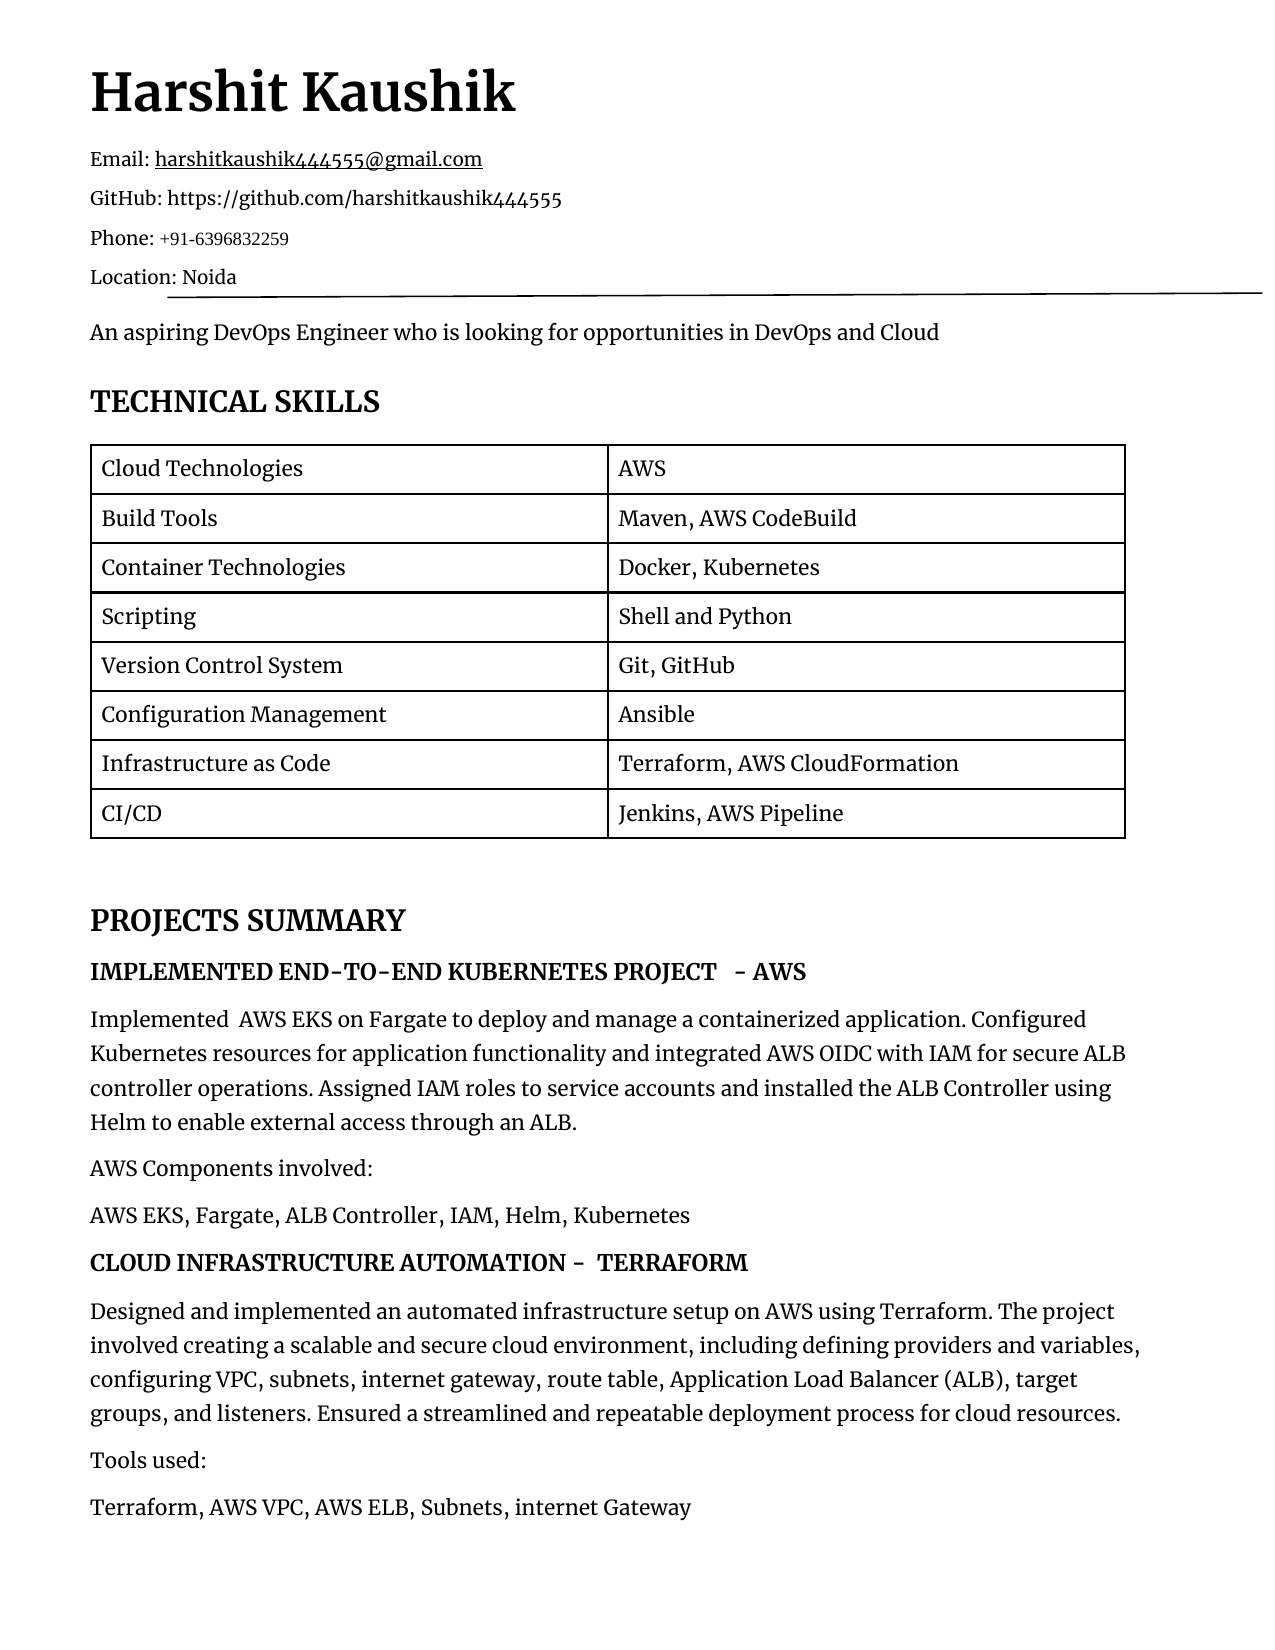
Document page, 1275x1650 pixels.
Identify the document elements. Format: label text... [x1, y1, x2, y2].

table_cell Ansible [609, 692, 1124, 739]
table_cell Terraform, AWS CloudFormation [609, 741, 1124, 788]
table_cell Jenkins, AWS Pipeline [609, 790, 1124, 837]
table_cell Infrastructure as Code [92, 741, 607, 788]
text Implemented AWS EKS on Fargate to deploy and manage a containerized application. Configured Kubernetes resources for application functionality and integrated AWS OIDC with IAM for secure ALB controller operations. Assigned IAM roles to service accounts and installed the ALB Controller using Helm to enable external access through an ALB. [90, 1007, 1154, 1136]
text Location: Noida [90, 266, 1154, 317]
table_header Cloud Technologies [92, 446, 607, 493]
table_cell CI/CD [92, 790, 607, 837]
text Email: harshitkaushik444555@gmail.com [90, 148, 1154, 171]
text CLOUD INFRASTRUCTURE AUTOMATION - TERRAFORM [90, 1249, 1154, 1278]
table_cell Build Tools [92, 495, 607, 542]
text Designed and implemented an automated infrastructure setup on AWS using Terraform. The project involved creating a scalable and secure cloud environment, including defining providers and variables, configuring VPC, subnets, internet gateway, route table, Application Load Balancer (ALB), target groups, and listeners. Ensured a streamlined and repeatable deployment process for cloud resources. [90, 1299, 1154, 1428]
table_cell Docker, Kubernetes [609, 544, 1124, 591]
table_cell Version Control System [92, 643, 607, 690]
subtitle PROJECTS SUMMARY [90, 903, 1154, 939]
text AWS Components involved: [90, 1156, 1154, 1182]
text Terraform, AWS VPC, AWS ELB, Subnets, internet Gateway [90, 1494, 1154, 1521]
table_cell Scripting [92, 594, 607, 641]
text Tools used: [90, 1448, 1154, 1474]
table_cell Maven, AWS CodeBuild [609, 495, 1124, 542]
title Harshit Kaushik [90, 60, 1154, 126]
table_cell Configuration Management [92, 692, 607, 739]
table_cell Container Technologies [92, 544, 607, 591]
text AWS EKS, Fargate, ALB Controller, IAM, Helm, Kubernetes [90, 1203, 1154, 1229]
subtitle TECHNICAL SKILLS [90, 384, 1154, 420]
table_cell Shell and Python [609, 594, 1124, 641]
text IMPLEMENTED END-TO-END KUBERNETES PROJECT - AWS [90, 957, 1154, 986]
table_header AWS [609, 446, 1124, 493]
subtitle An aspiring DevOps Engineer who is looking for opportunities in DevOps and Cloud [90, 320, 1154, 346]
text Phone: +91-6396832259 [90, 227, 1154, 250]
text GitHub: https://github.com/harshitkaushik444555 [90, 187, 1154, 211]
table_cell Git, GitHub [609, 643, 1124, 690]
